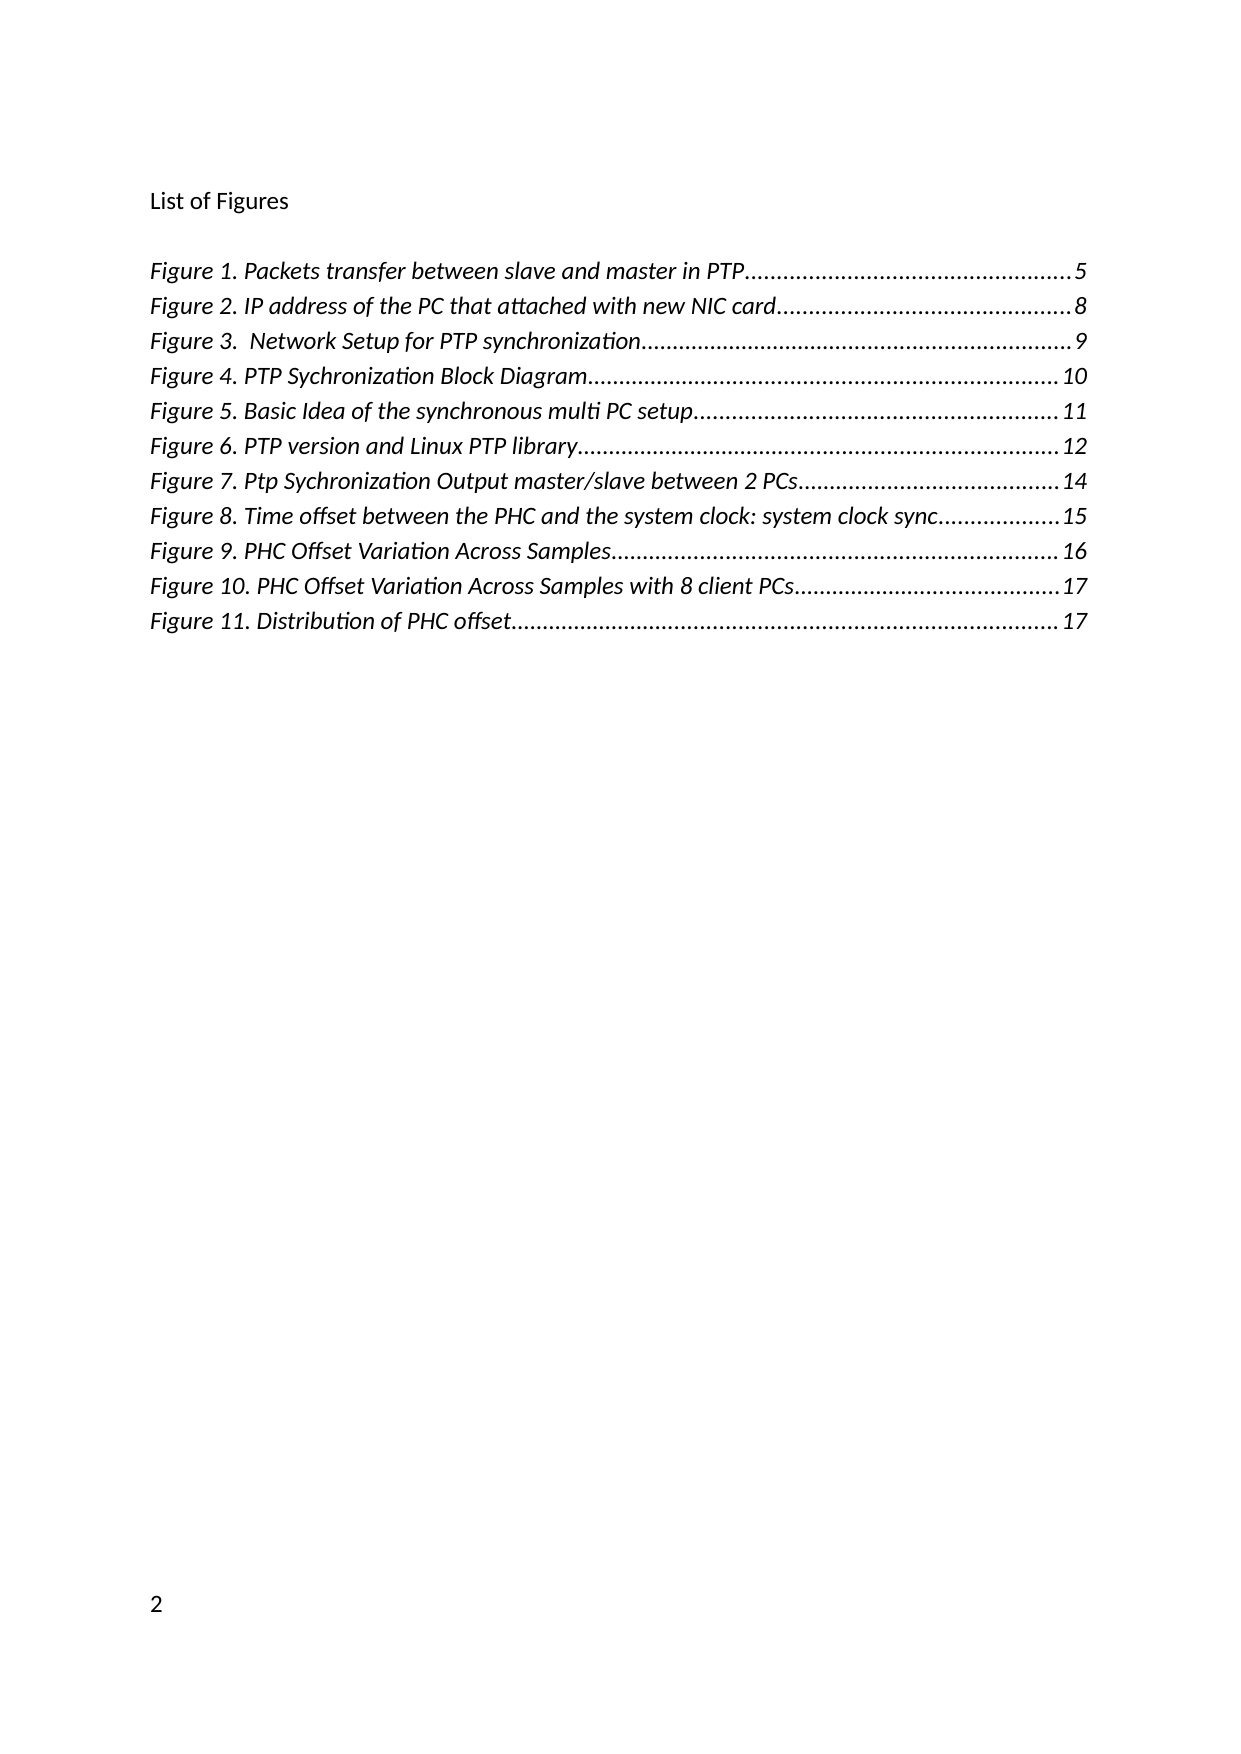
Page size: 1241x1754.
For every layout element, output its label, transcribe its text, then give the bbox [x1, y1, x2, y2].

text Figure 9. PHC Offset Variation Across Samples 16 [150, 535, 1090, 566]
text Figure 5. Basic Idea of the synchronous multi PC setup 11 [150, 395, 1090, 426]
text Figure 11. Distribution of PHC offset 17 [150, 605, 1090, 636]
text Figure 3. Network Setup for PTP synchronization 9 [150, 325, 1090, 356]
text Figure 7. Ptp Sychronization Output master/slave between 2 PCs 14 [150, 465, 1090, 496]
text Figure 4. PTP Sychronization Block Diagram 10 [150, 360, 1090, 391]
text Figure 6. PTP version and Linux PTP library 12 [150, 430, 1090, 461]
text Figure 2. IP address of the PC that attached with new NIC card 8 [150, 290, 1090, 321]
text Figure 10. PHC Offset Variation Across Samples with 8 client PCs 17 [150, 570, 1090, 601]
text List of Figures [150, 185, 1090, 216]
text Figure 8. Time offset between the PHC and the system clock: system clock sync 15 [150, 500, 1090, 531]
text Figure 1. Packets transfer between slave and master in PTP 5 [150, 255, 1090, 286]
